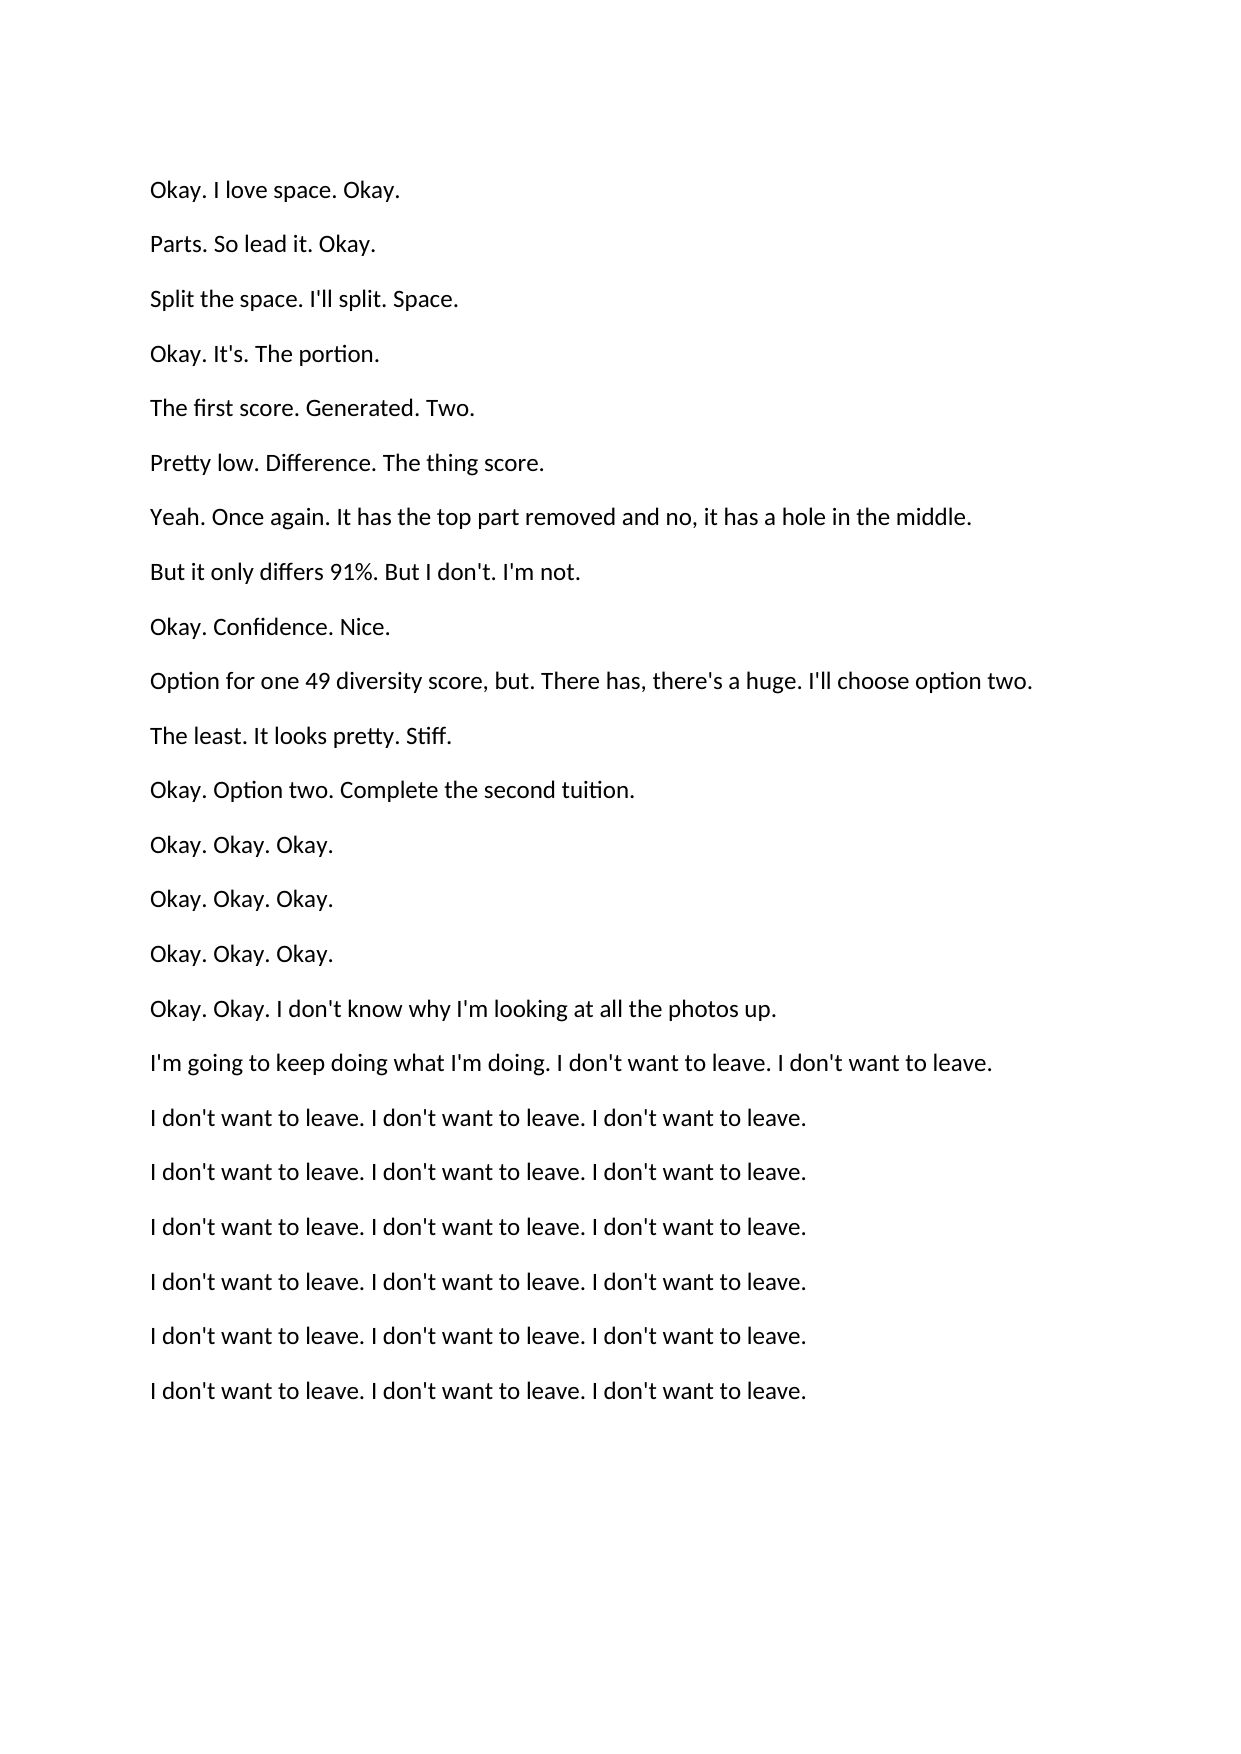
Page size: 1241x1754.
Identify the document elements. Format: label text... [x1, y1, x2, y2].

text Okay. Okay. I don't know why I'm looking at all the photos up. [150, 993, 1090, 1023]
text Parts. So lead it. Okay. [150, 229, 1090, 259]
text I don't want to leave. I don't want to leave. I don't want to leave. [150, 1266, 1090, 1296]
text Okay. Okay. Okay. [150, 938, 1090, 969]
text Yeah. Once again. It has the top part removed and no, it has a hole in the middle. [150, 502, 1090, 532]
text Okay. It's. The portion. [150, 338, 1090, 368]
text I don't want to leave. I don't want to leave. I don't want to leave. [150, 1157, 1090, 1187]
text Okay. Okay. Okay. [150, 829, 1090, 859]
text Okay. Confidence. Nice. [150, 611, 1090, 641]
text I don't want to leave. I don't want to leave. I don't want to leave. [150, 1375, 1090, 1405]
text The least. It looks pretty. Stiff. [150, 720, 1090, 750]
text Split the space. I'll split. Space. [150, 283, 1090, 314]
text The first score. Generated. Two. [150, 392, 1090, 423]
text I don't want to leave. I don't want to leave. I don't want to leave. [150, 1320, 1090, 1351]
text I'm going to keep doing what I'm doing. I don't want to leave. I don't want to leave. [150, 1047, 1090, 1078]
text Okay. Option two. Complete the second tuition. [150, 774, 1090, 805]
text Pretty low. Difference. The thing score. [150, 447, 1090, 477]
text I don't want to leave. I don't want to leave. I don't want to leave. [150, 1102, 1090, 1132]
text Okay. Okay. Okay. [150, 884, 1090, 914]
text Okay. I love space. Okay. [150, 174, 1090, 204]
text I don't want to leave. I don't want to leave. I don't want to leave. [150, 1211, 1090, 1242]
text But it only differs 91%. But I don't. I'm not. [150, 556, 1090, 587]
text Option for one 49 diversity score, but. There has, there's a huge. I'll choose option two. [150, 665, 1090, 696]
